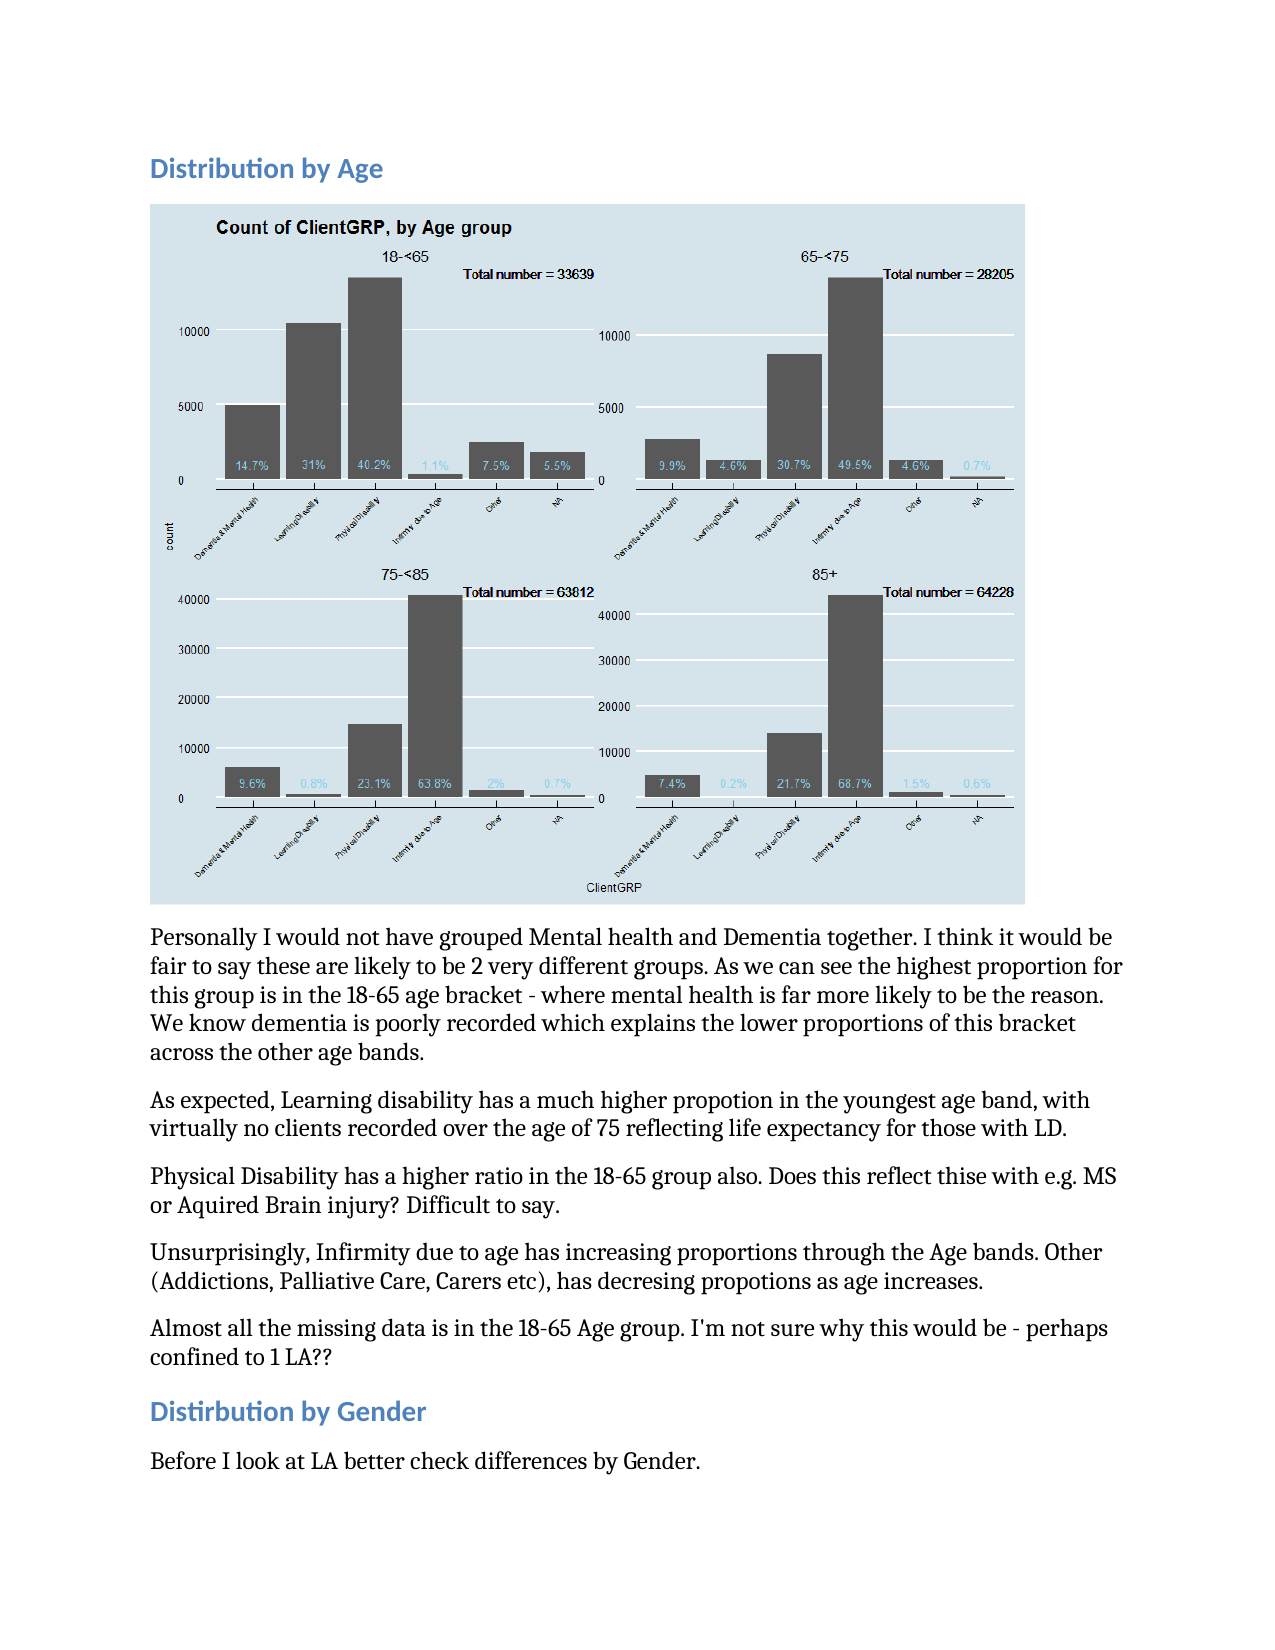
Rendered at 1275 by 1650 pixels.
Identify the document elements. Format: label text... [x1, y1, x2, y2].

text Unsurprisingly, Infirmity due to age has increasing proportions through the Age bands. Other (Addictions, Palliative Care, Carers etc), has decresing propotions as age increases. [150, 1238, 1125, 1296]
subtitle Distribution by Age [150, 150, 1125, 186]
text Personally I would not have grouped Mental health and Dementia together. I think it would be fair to say these are likely to be 2 very different groups. As we can see the highest proportion for this group is in the 18-65 age bracket - where mental health is far more likely to be the reason. We know dementia is poorly recorded which explains the lower proportions of this bracket across the other age bands. [150, 923, 1125, 1067]
picture [150, 204, 1025, 905]
text Physical Disability has a higher ratio in the 18-65 group also. Does this reflect thise with e.g. MS or Aquired Brain injury? Difficult to say. [150, 1162, 1125, 1219]
text Before I look at LA better check differences by Gender. [150, 1447, 1125, 1476]
subtitle Distirbution by Gender [150, 1393, 1125, 1428]
text As expected, Learning disability has a much higher propotion in the youngest age band, with virtually no clients recorded over the age of 75 reflecting life expectancy for those with LD. [150, 1086, 1125, 1143]
text Almost all the missing data is in the 18-65 Age group. I'm not sure why this would be - perhaps confined to 1 LA?? [150, 1314, 1125, 1372]
